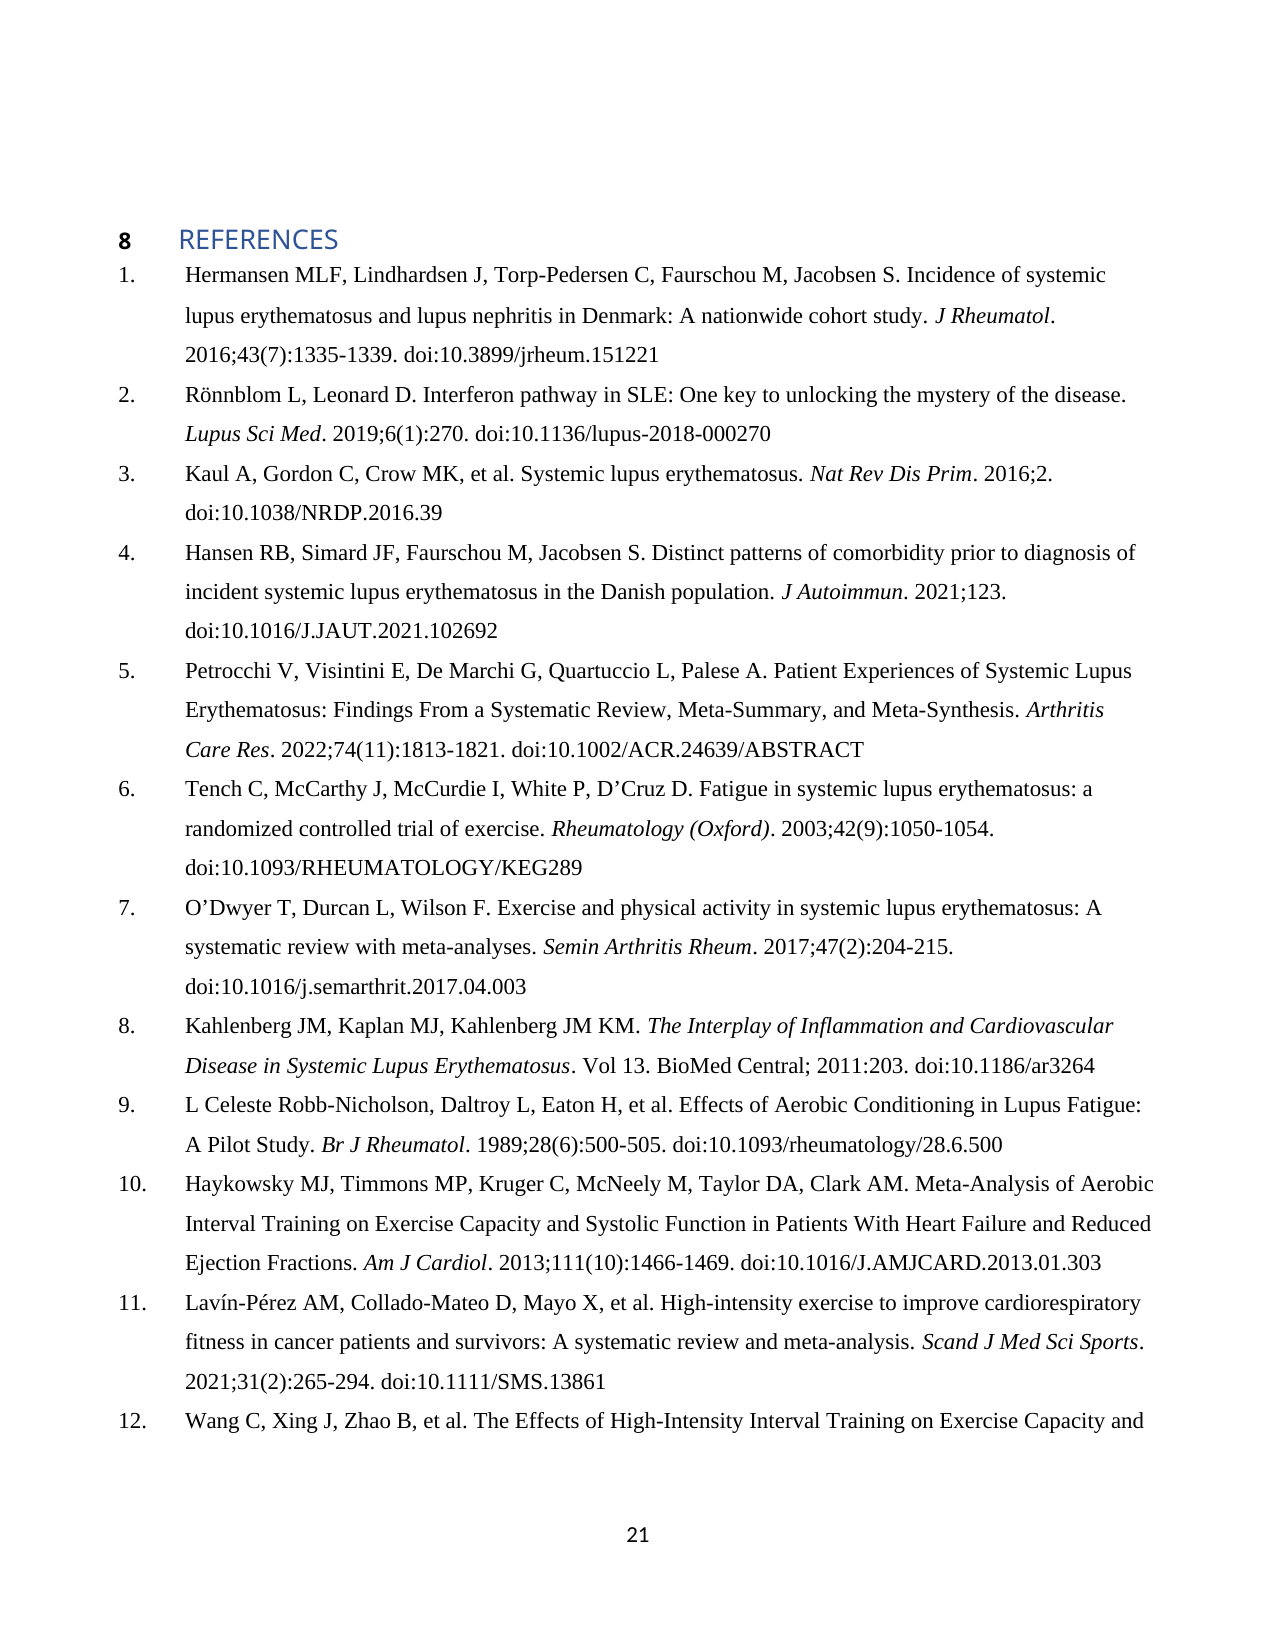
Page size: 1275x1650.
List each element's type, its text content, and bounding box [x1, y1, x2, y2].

text 7. O’Dwyer T, Durcan L, Wilson F. Exercise and physical activity in systemic lupus erythematosus: A systematic review with meta-analyses. Semin Arthritis Rheum. 2017;47(2):204-215. doi:10.1016/j.semarthrit.2017.04.003 [118, 894, 1157, 999]
text 6. Tench C, McCarthy J, McCurdie I, White P, D’Cruz D. Fatigue in systemic lupus erythematosus: a randomized controlled trial of exercise. Rheumatology (Oxford). 2003;42(9):1050-1054. doi:10.1093/RHEUMATOLOGY/KEG289 [118, 776, 1157, 881]
text 2. Rönnblom L, Leonard D. Interferon pathway in SLE: One key to unlocking the mystery of the disease. Lupus Sci Med. 2019;6(1):270. doi:10.1136/lupus-2018-000270 [118, 381, 1157, 447]
text 5. Petrocchi V, Visintini E, De Marchi G, Quartuccio L, Palese A. Patient Experiences of Systemic Lupus Erythematosus: Findings From a Systematic Review, Meta-Summary, and Meta-Synthesis. Arthritis Care Res. 2022;74(11):1813-1821. doi:10.1002/ACR.24639/ABSTRACT [118, 657, 1157, 762]
text 1. Hermansen MLF, Lindhardsen J, Torp-Pedersen C, Faurschou M, Jacobsen S. Incidence of systemic lupus erythematosus and lupus nephritis in Denmark: A nationwide cohort study. J Rheumatol. 2016;43(7):1335-1339. doi:10.3899/jrheum.151221 [118, 261, 1157, 368]
text 10. Haykowsky MJ, Timmons MP, Kruger C, McNeely M, Taylor DA, Clark AM. Meta-Analysis of Aerobic Interval Training on Exercise Capacity and Systolic Function in Patients With Heart Failure and Reduced Ejection Fractions. Am J Cardiol. 2013;111(10):1466-1469. doi:10.1016/J.AMJCARD.2013.01.303 [118, 1170, 1157, 1276]
subtitle REFERENCES [118, 221, 1157, 258]
text 8. Kahlenberg JM, Kaplan MJ, Kahlenberg JM KM. The Interplay of Inflammation and Cardiovascular Disease in Systemic Lupus Erythematosus. Vol 13. BioMed Central; 2011:203. doi:10.1186/ar3264 [118, 1012, 1157, 1078]
text 11. Lavín-Pérez AM, Collado-Mateo D, Mayo X, et al. High-intensity exercise to improve cardiorespiratory fitness in cancer patients and survivors: A systematic review and meta-analysis. Scand J Med Sci Sports. 2021;31(2):265-294. doi:10.1111/SMS.13861 [118, 1289, 1157, 1394]
text 4. Hansen RB, Simard JF, Faurschou M, Jacobsen S. Distinct patterns of comorbidity prior to diagnosis of incident systemic lupus erythematosus in the Danish population. J Autoimmun. 2021;123. doi:10.1016/J.JAUT.2021.102692 [118, 539, 1157, 644]
text 9. L Celeste Robb-Nicholson, Daltroy L, Eaton H, et al. Effects of Aerobic Conditioning in Lupus Fatigue: A Pilot Study. Br J Rheumatol. 1989;28(6):500-505. doi:10.1093/rheumatology/28.6.500 [118, 1091, 1157, 1157]
text 3. Kaul A, Gordon C, Crow MK, et al. Systemic lupus erythematosus. Nat Rev Dis Prim. 2016;2. doi:10.1038/NRDP.2016.39 [118, 460, 1157, 526]
